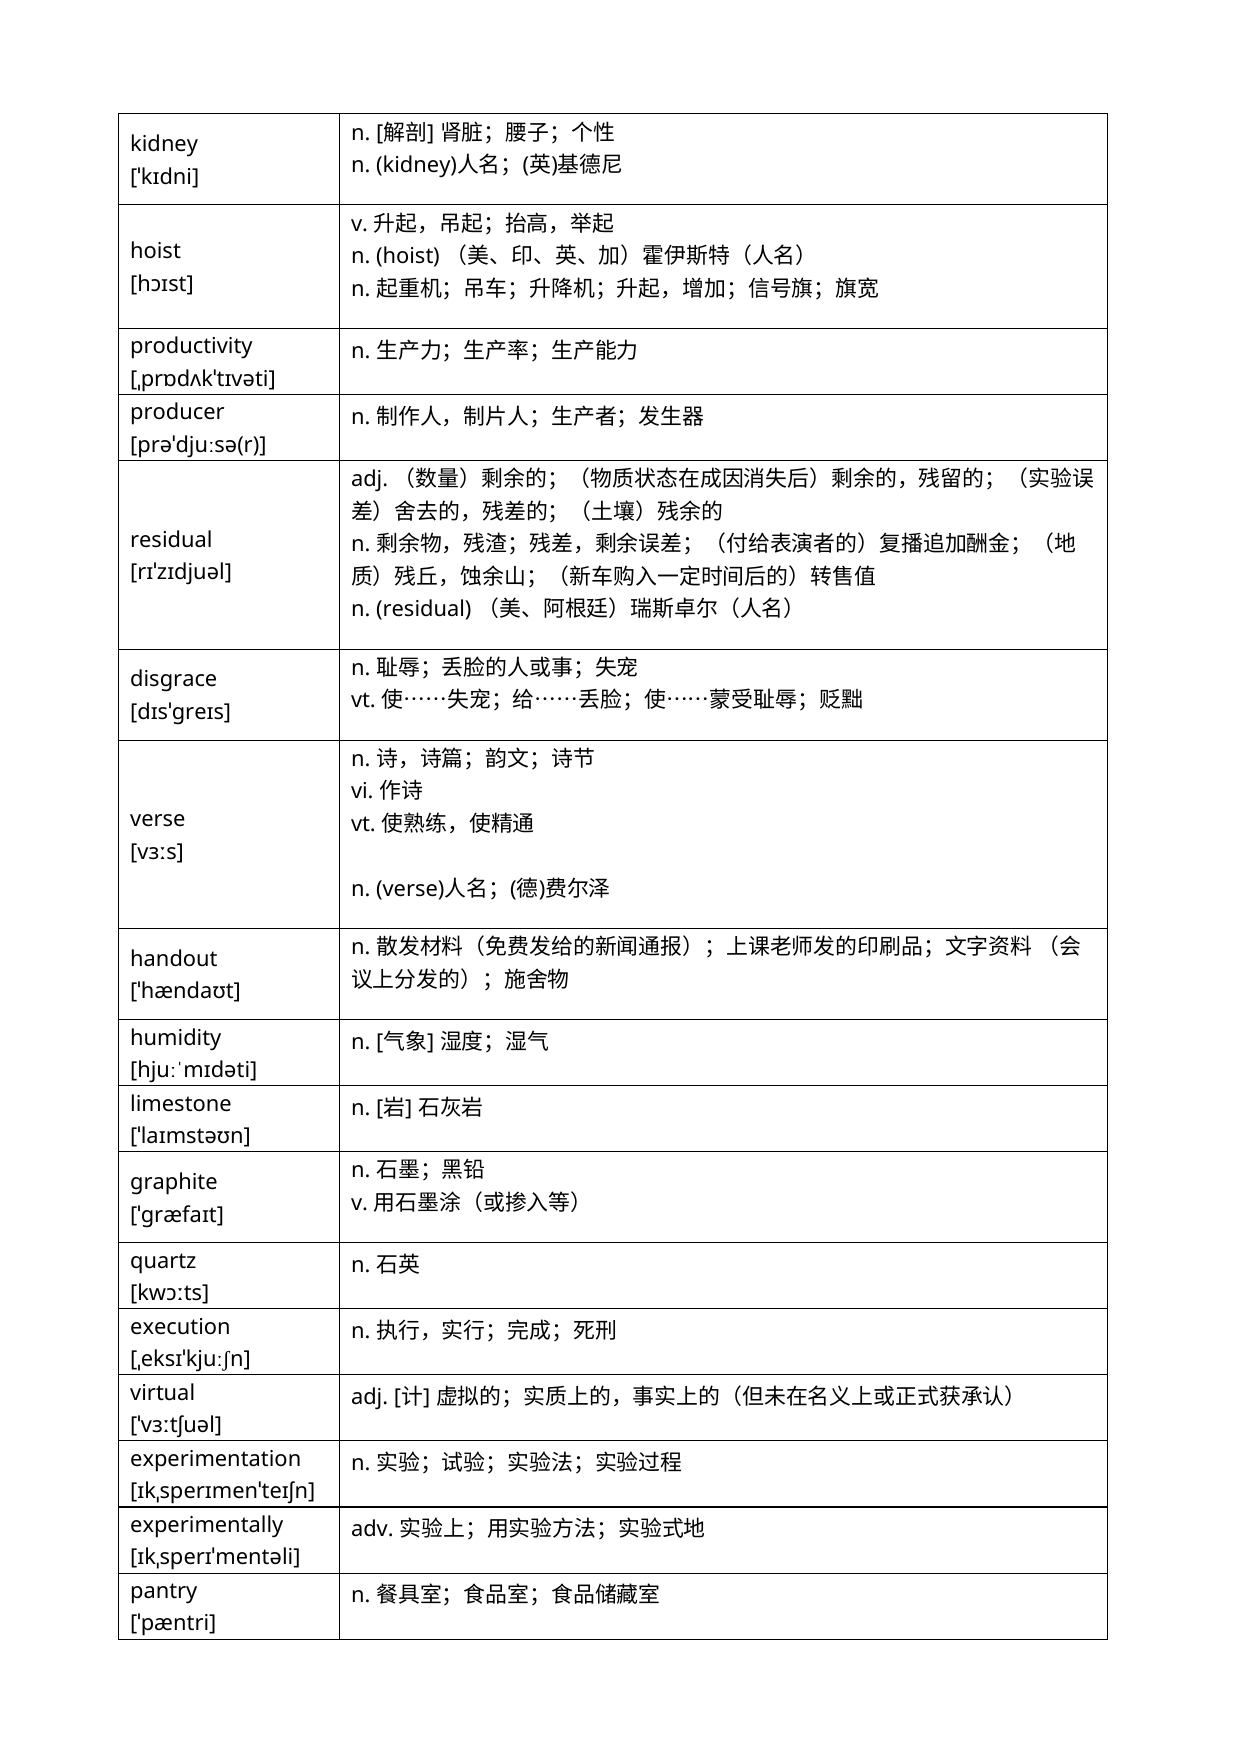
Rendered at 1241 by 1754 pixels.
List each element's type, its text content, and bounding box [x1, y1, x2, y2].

table_cell adv. 实验上；用实验方法；实验式地 [340, 1508, 1107, 1572]
table_cell n. 餐具室；食品室；食品储藏室 [340, 1574, 1107, 1638]
table_cell graphite [ˈɡræfaɪt] [119, 1152, 339, 1242]
table_cell n. 实验；试验；实验法；实验过程 [340, 1441, 1107, 1506]
table_cell humidity [hjuːˈmɪdəti] [119, 1020, 339, 1085]
table_cell kidney [ˈkɪdni] [119, 114, 339, 204]
table_cell n. 石墨；黑铅 v. 用石墨涂（或掺入等） [340, 1152, 1107, 1242]
table_cell n. 执行，实行；完成；死刑 [340, 1309, 1107, 1374]
table_cell n. 制作人，制片人；生产者；发生器 [340, 395, 1107, 460]
table_cell virtual [ˈvɜːtʃuəl] [119, 1375, 339, 1440]
table_cell n. [解剖] 肾脏；腰子；个性 n. (kidney)人名；(英)基德尼 [340, 114, 1107, 204]
table_cell execution [ˌeksɪˈkjuːʃn] [119, 1309, 339, 1374]
table_cell hoist [hɔɪst] [119, 205, 339, 328]
table_cell handout [ˈhændaʊt] [119, 929, 339, 1019]
table_cell residual [rɪˈzɪdjuəl] [119, 461, 339, 648]
table_cell adj. （数量）剩余的；（物质状态在成因消失后）剩余的，残留的；（实验误差）舍去的，残差的；（土壤）残余的 n. 剩余物，残渣；残差，剩余误差；（付给表演者的）复播追加酬金；（地质）残丘，蚀余山；（新车购入一定时间后的）转售值 n. (residual) （美、阿根廷）瑞斯卓尔（人名） [340, 461, 1107, 648]
table_cell n. 耻辱；丢脸的人或事；失宠 vt. 使……失宠；给……丢脸；使……蒙受耻辱；贬黜 [340, 650, 1107, 739]
table_cell experimentation [ɪkˌsperɪmenˈteɪʃn] [119, 1441, 339, 1506]
table_cell productivity [ˌprɒdʌkˈtɪvəti] [119, 329, 339, 394]
table_cell adj. [计] 虚拟的；实质上的，事实上的（但未在名义上或正式获承认） [340, 1375, 1107, 1440]
table_cell verse [vɜːs] [119, 741, 339, 928]
table_cell n. [岩] 石灰岩 [340, 1086, 1107, 1151]
table_cell n. 石英 [340, 1243, 1107, 1308]
table_cell n. 诗，诗篇；韵文；诗节 vi. 作诗 vt. 使熟练，使精通 n. (verse)人名；(德)费尔泽 [340, 741, 1107, 928]
table_cell n. 散发材料（免费发给的新闻通报）；上课老师发的印刷品；文字资料 （会议上分发的）；施舍物 [340, 929, 1107, 1019]
table_cell limestone [ˈlaɪmstəʊn] [119, 1086, 339, 1151]
table_cell experimentally [ɪkˌsperɪˈmentəli] [119, 1508, 339, 1572]
table_cell n. 生产力；生产率；生产能力 [340, 329, 1107, 394]
table_cell pantry [ˈpæntri] [119, 1574, 339, 1638]
table_cell quartz [kwɔːts] [119, 1243, 339, 1308]
table_cell disgrace [dɪsˈɡreɪs] [119, 650, 339, 739]
table_cell v. 升起，吊起；抬高，举起 n. (hoist) （美、印、英、加）霍伊斯特（人名） n. 起重机；吊车；升降机；升起，增加；信号旗；旗宽 [340, 205, 1107, 328]
table_cell producer [prəˈdjuːsə(r)] [119, 395, 339, 460]
table_cell n. [气象] 湿度；湿气 [340, 1020, 1107, 1085]
